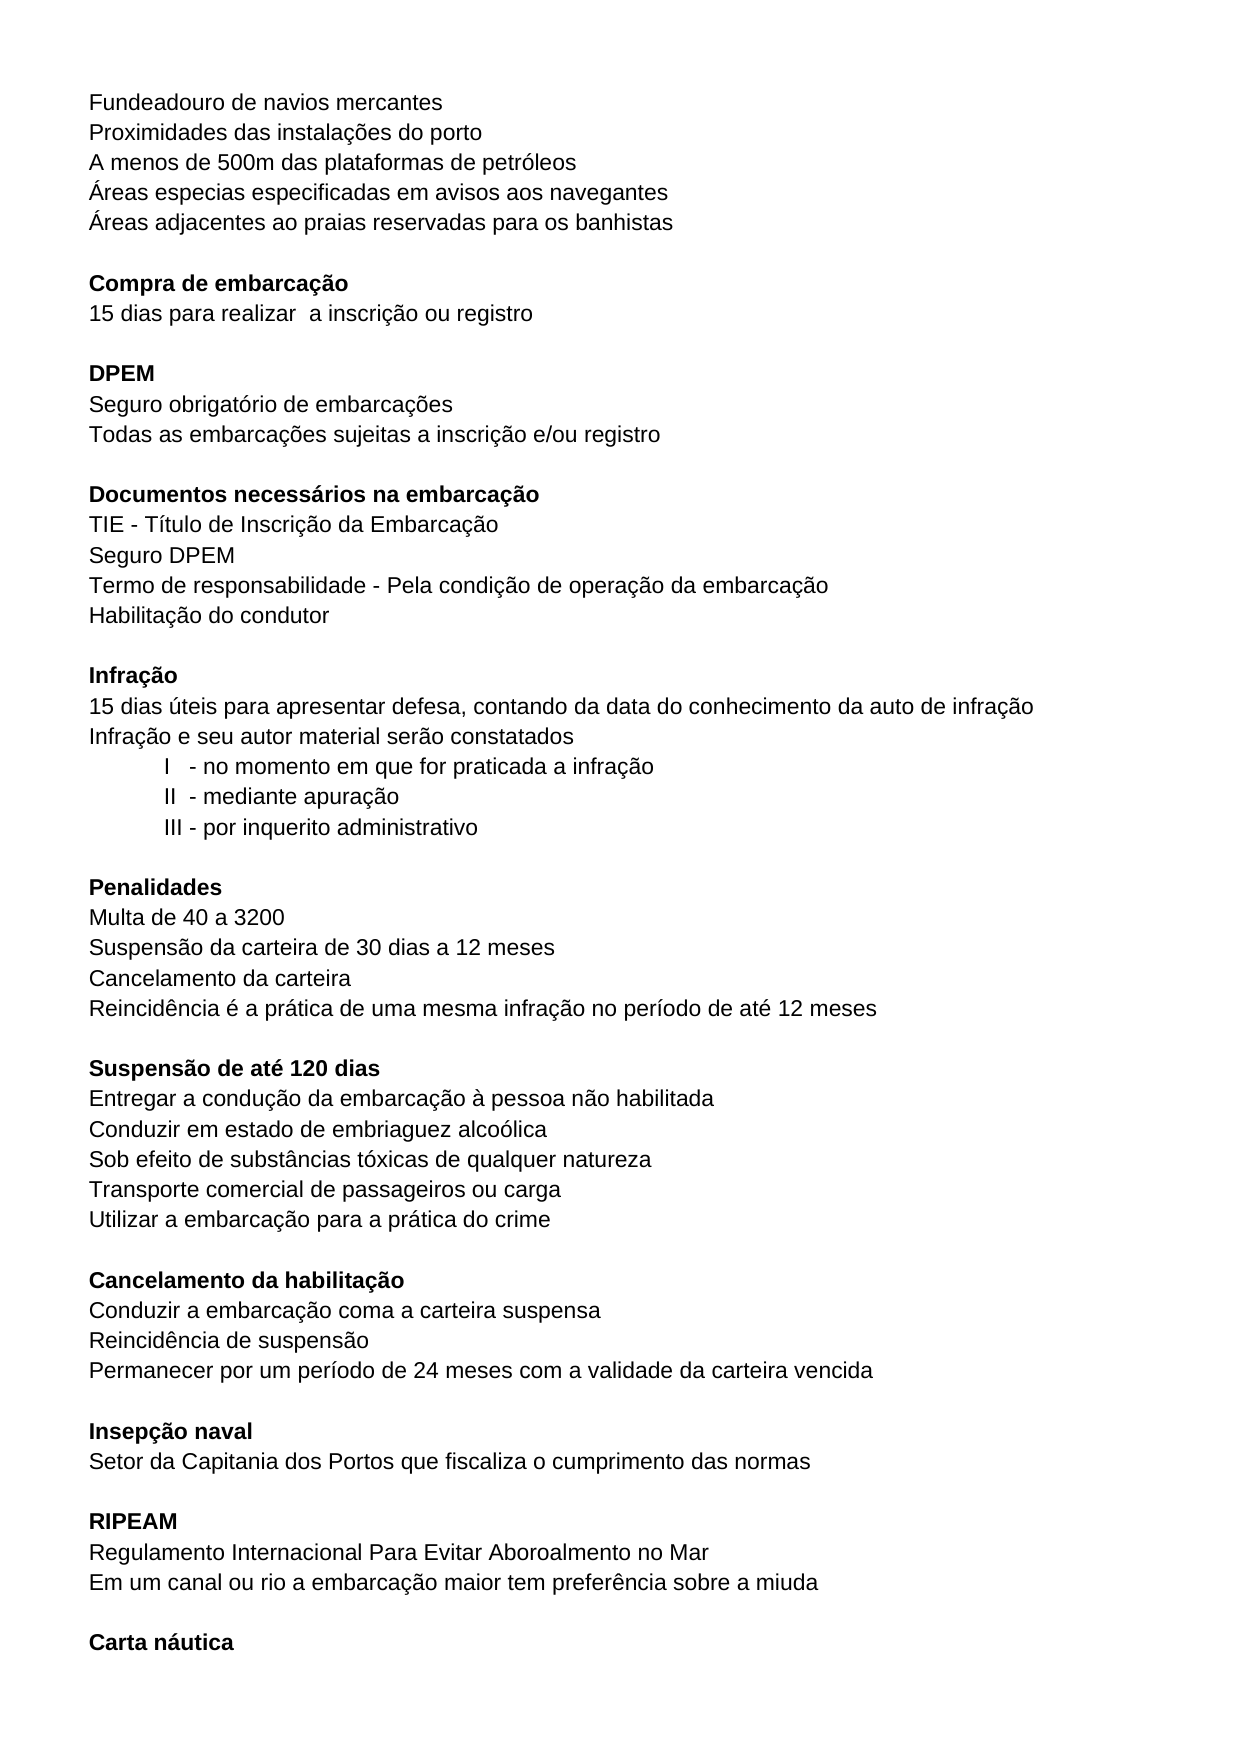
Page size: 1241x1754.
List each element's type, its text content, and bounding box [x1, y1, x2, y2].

text Transporte comercial de passageiros ou carga [88, 1176, 1152, 1202]
text Seguro obrigatório de embarcações [88, 391, 1152, 417]
text Sob efeito de substâncias tóxicas de qualquer natureza [88, 1146, 1152, 1172]
text Em um canal ou rio a embarcação maior tem preferência sobre a miuda [88, 1569, 1152, 1595]
text A menos de 500m das plataformas de petróleos [88, 149, 1152, 175]
text Penalidades [88, 874, 1152, 900]
text Infração e seu autor material serão constatados [88, 723, 1152, 749]
text Infração [88, 662, 1152, 689]
text Cancelamento da carteira [88, 964, 1152, 991]
text DPEM [88, 360, 1152, 387]
text Todas as embarcações sujeitas a inscrição e/ou registro [88, 421, 1152, 447]
text Regulamento Internacional Para Evitar Aboroalmento no Mar [88, 1538, 1152, 1565]
text Carta náutica [88, 1629, 1152, 1655]
text Entregar a condução da embarcação à pessoa não habilitada [88, 1085, 1152, 1112]
text III - por inquerito administrativo [88, 813, 1152, 840]
text II - mediante apuração [88, 783, 1152, 809]
text Permanecer por um período de 24 meses com a validade da carteira vencida [88, 1357, 1152, 1383]
text Áreas adjacentes ao praias reservadas para os banhistas [88, 209, 1152, 236]
text Reincidência de suspensão [88, 1327, 1152, 1353]
text Multa de 40 a 3200 [88, 904, 1152, 930]
text I - no momento em que for praticada a infração [88, 753, 1152, 779]
text Termo de responsabilidade - Pela condição de operação da embarcação [88, 572, 1152, 598]
text Seguro DPEM [88, 542, 1152, 568]
text Setor da Capitania dos Portos que fiscaliza o cumprimento das normas [88, 1448, 1152, 1474]
text Insepção naval [88, 1418, 1152, 1444]
text 15 dias úteis para apresentar defesa, contando da data do conhecimento da auto de infração [88, 693, 1152, 719]
text RIPEAM [88, 1508, 1152, 1534]
text Suspensão de até 120 dias [88, 1055, 1152, 1081]
text Cancelamento da habilitação [88, 1267, 1152, 1293]
text TIE - Título de Inscrição da Embarcação [88, 511, 1152, 538]
text Áreas especias especificadas em avisos aos navegantes [88, 179, 1152, 205]
text Conduzir a embarcação coma a carteira suspensa [88, 1297, 1152, 1323]
text Utilizar a embarcação para a prática do crime [88, 1206, 1152, 1232]
text Habilitação do condutor [88, 602, 1152, 628]
text Fundeadouro de navios mercantes [88, 88, 1152, 115]
text 15 dias para realizar a inscrição ou registro [88, 300, 1152, 326]
text Conduzir em estado de embriaguez alcoólica [88, 1116, 1152, 1142]
text Proximidades das instalações do porto [88, 119, 1152, 145]
text Documentos necessários na embarcação [88, 481, 1152, 507]
text Compra de embarcação [88, 270, 1152, 296]
text Suspensão da carteira de 30 dias a 12 meses [88, 934, 1152, 961]
text Reincidência é a prática de uma mesma infração no período de até 12 meses [88, 995, 1152, 1021]
